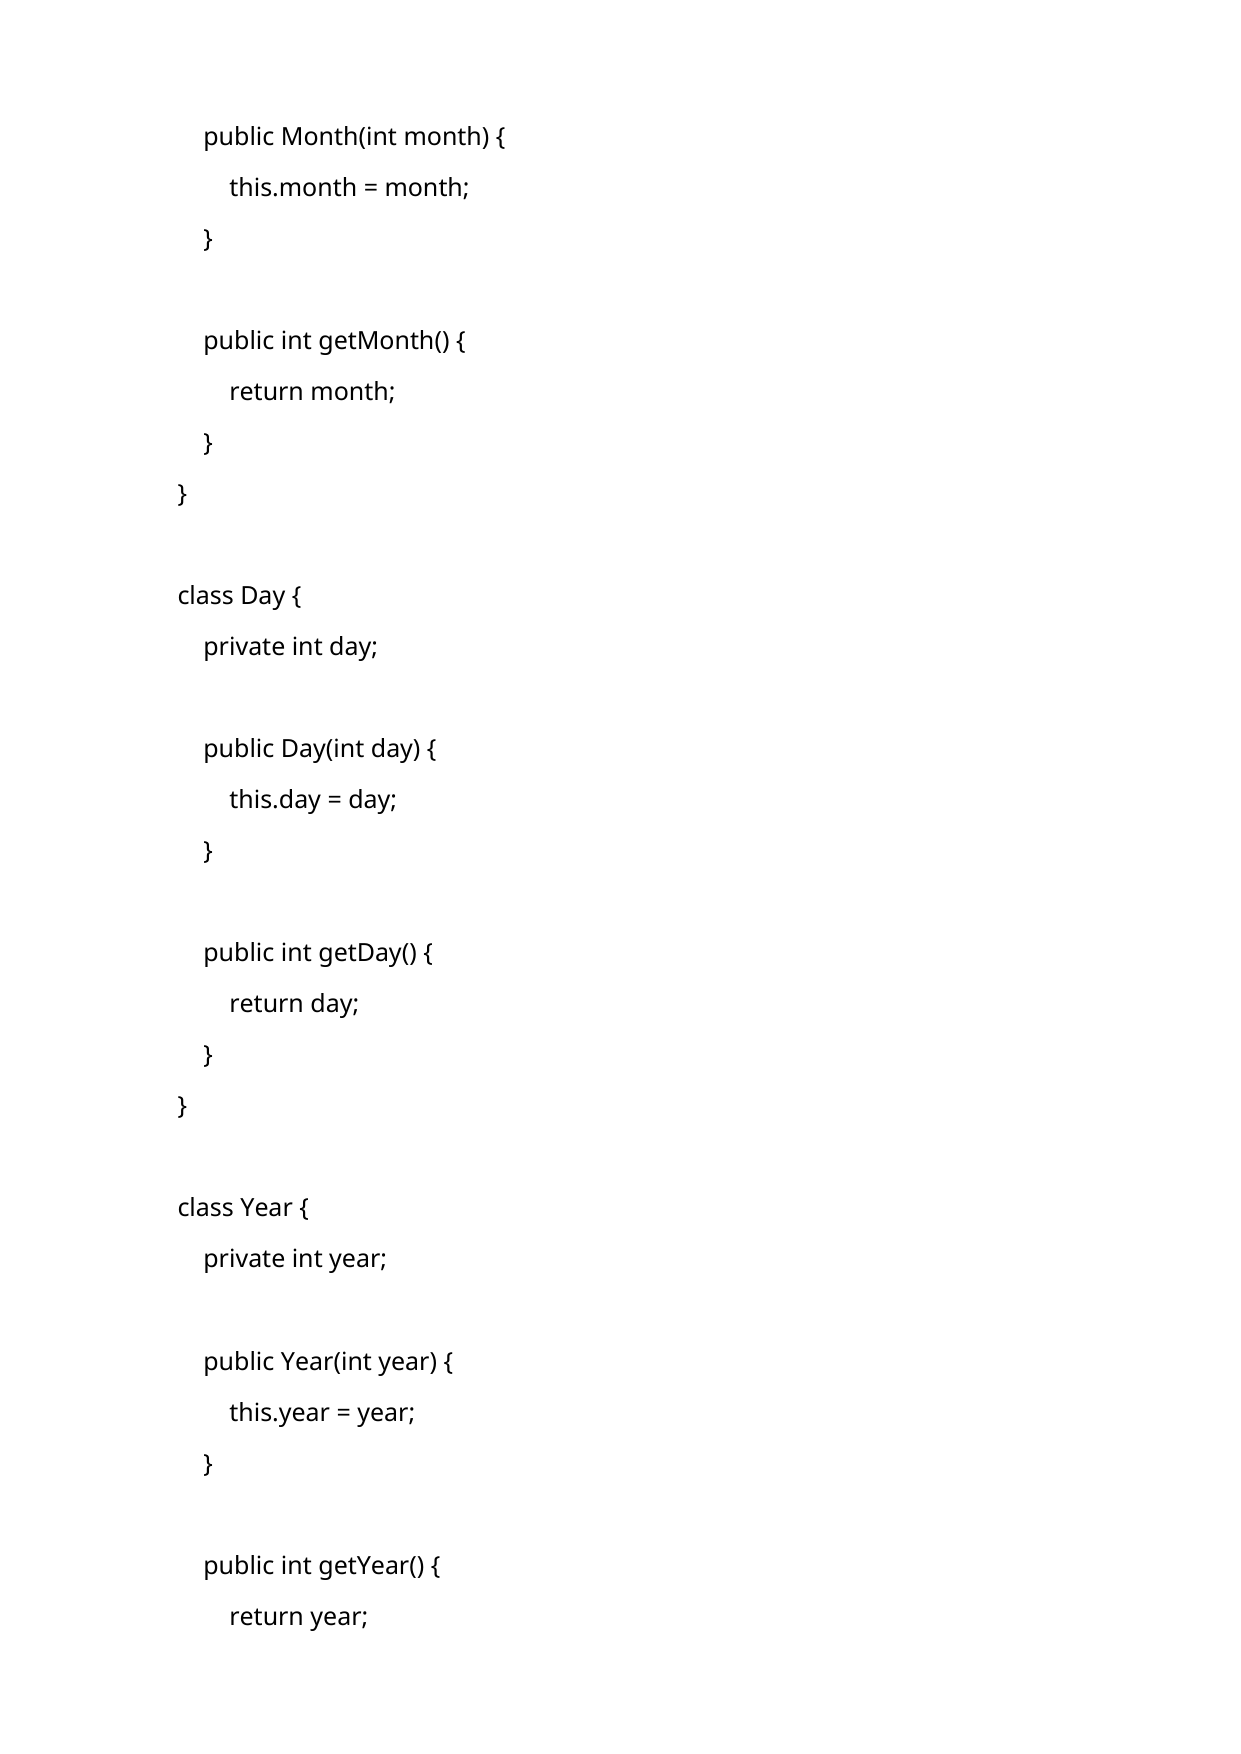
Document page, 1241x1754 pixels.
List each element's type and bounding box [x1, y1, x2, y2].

text [177, 118, 1152, 1632]
